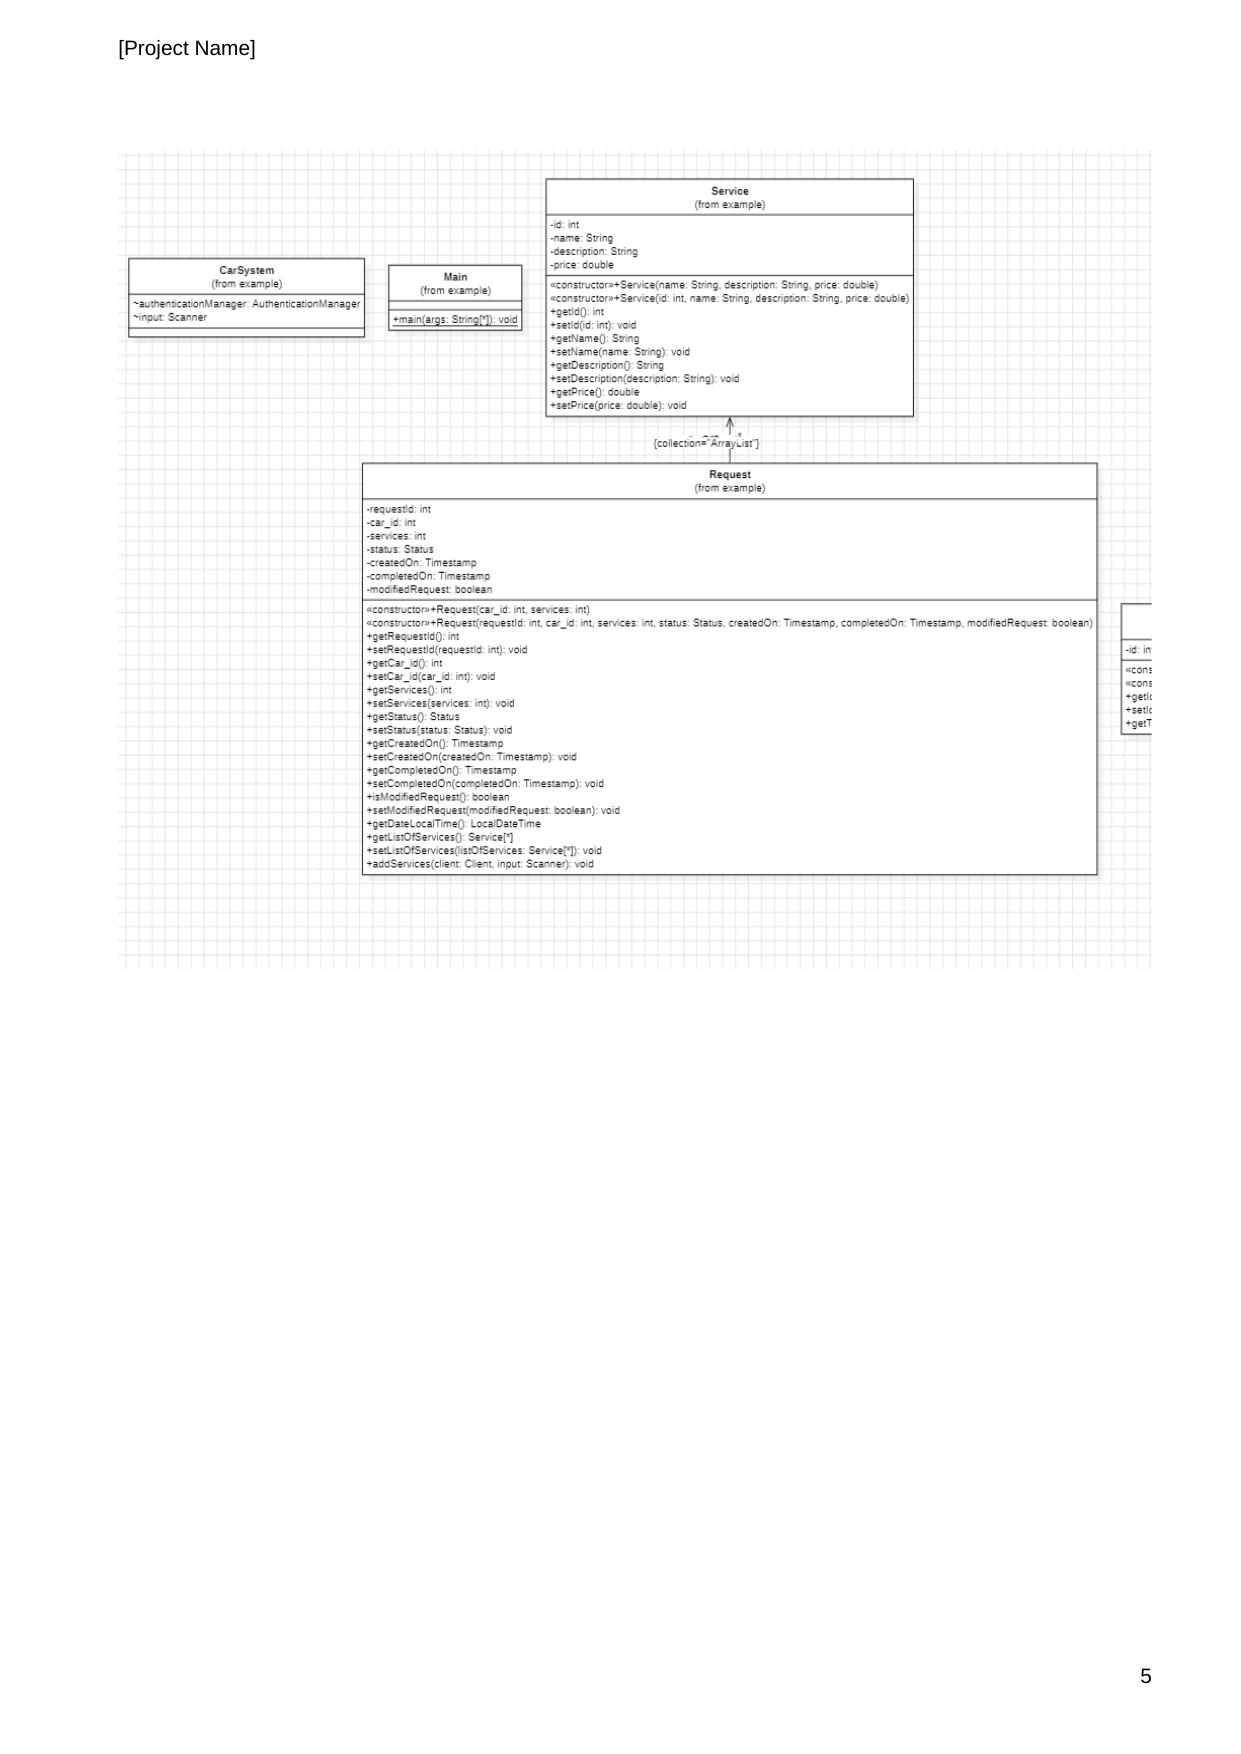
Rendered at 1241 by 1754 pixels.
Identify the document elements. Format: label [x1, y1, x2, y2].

picture [118, 150, 1152, 969]
